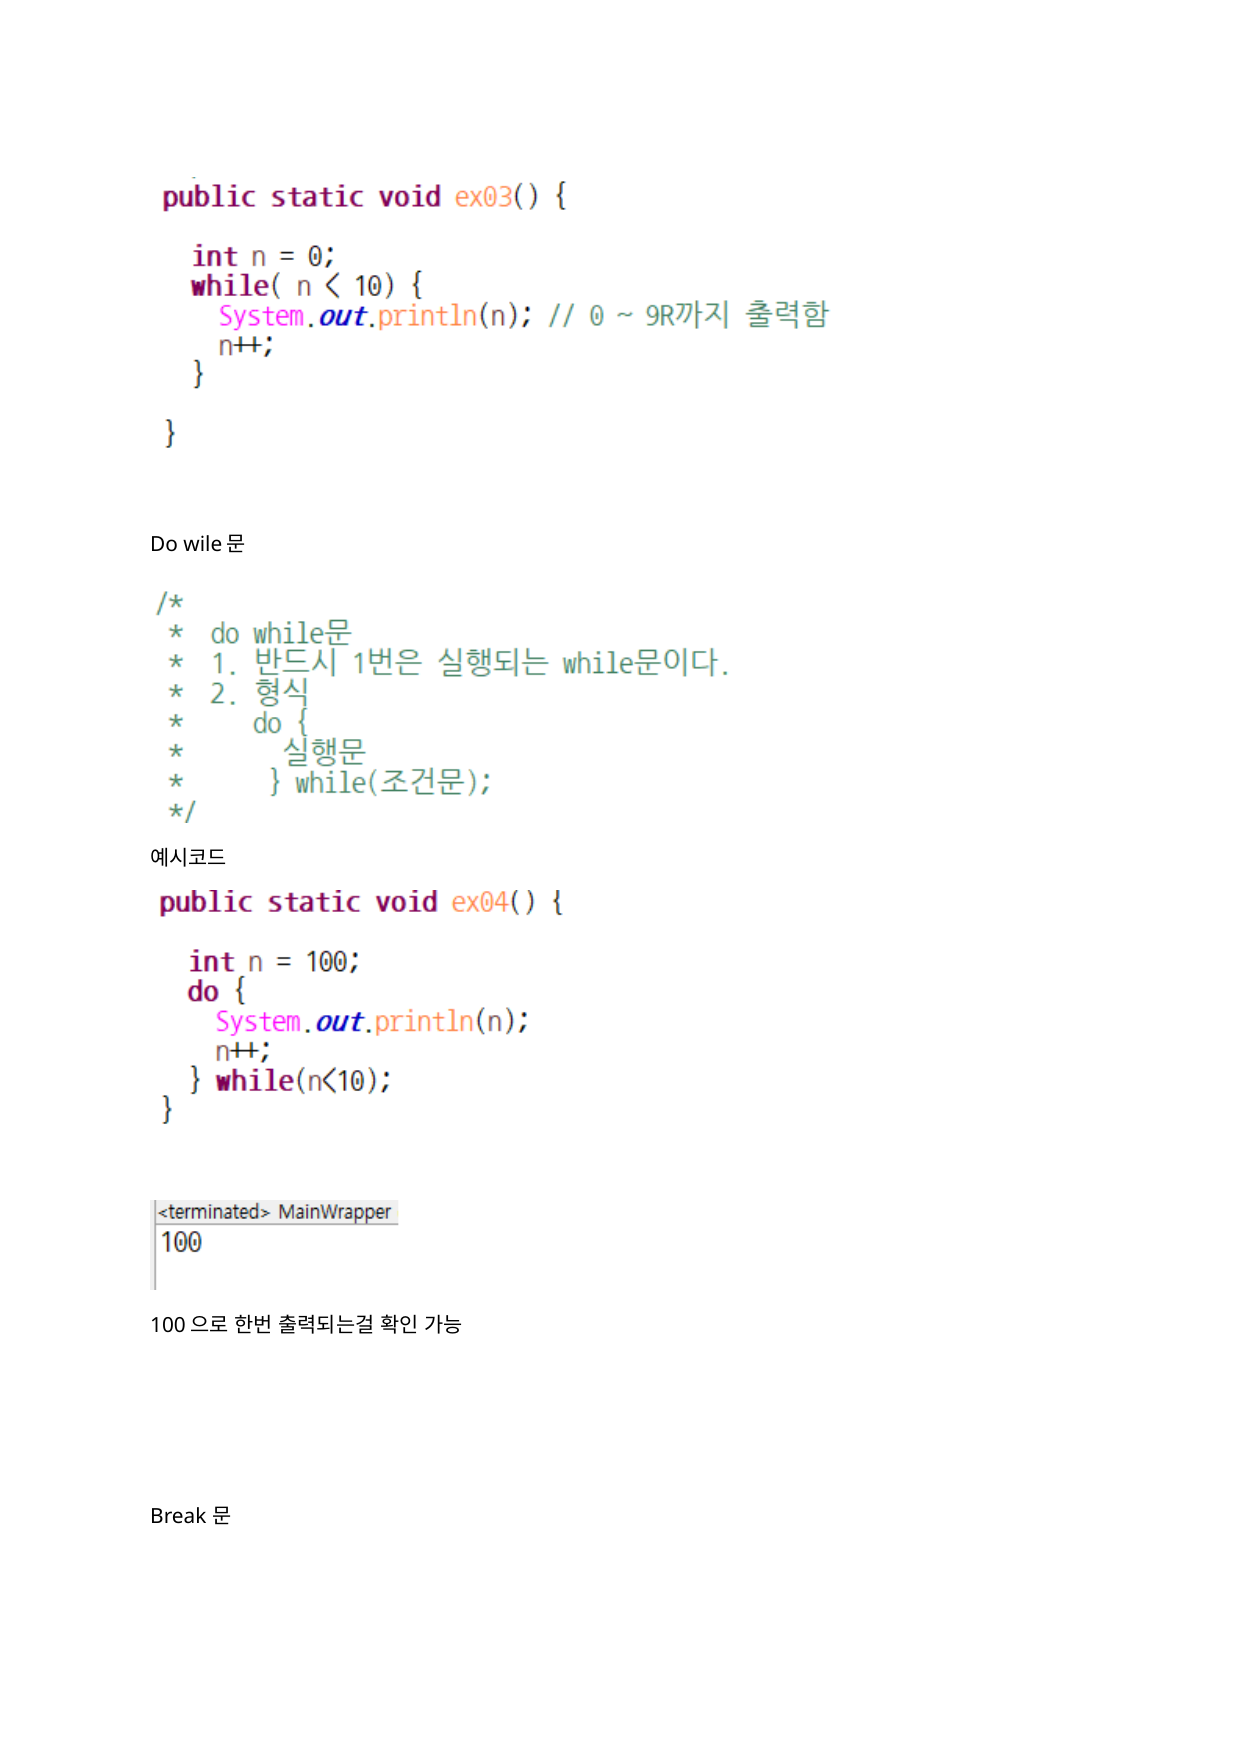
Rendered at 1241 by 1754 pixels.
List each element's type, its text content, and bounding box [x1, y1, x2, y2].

picture [150, 577, 741, 823]
picture [150, 890, 580, 1135]
text 100으로 한번 출력되는걸 확인 가능 [150, 1308, 1090, 1339]
text Do wile문 [150, 528, 1090, 558]
text 예시코드 [150, 841, 1090, 872]
text Break 문 [150, 1500, 1090, 1530]
picture [150, 177, 843, 462]
picture [150, 1200, 399, 1290]
